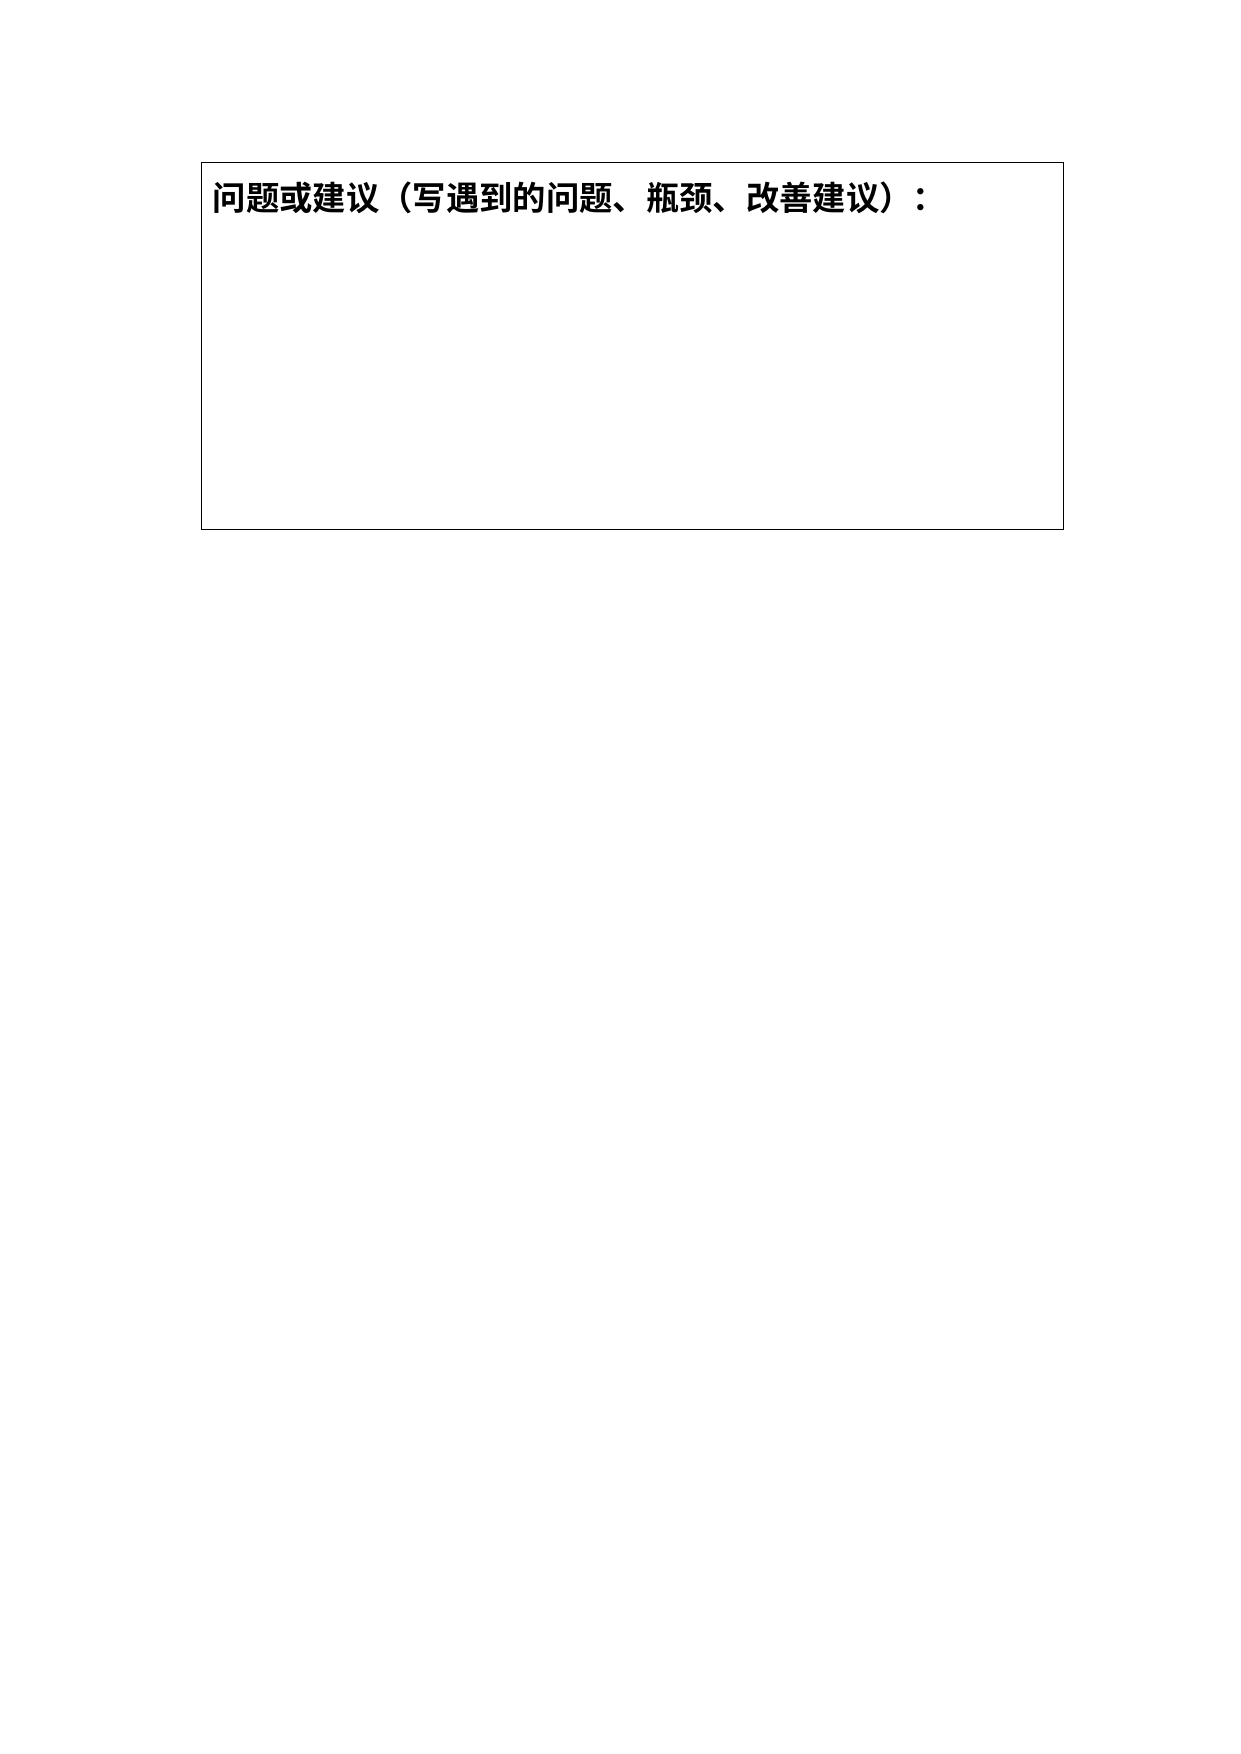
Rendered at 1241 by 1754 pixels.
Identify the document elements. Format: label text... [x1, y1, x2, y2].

table_cell 问题或建议（写遇到的问题、瓶颈、改善建议）： [202, 163, 1063, 529]
